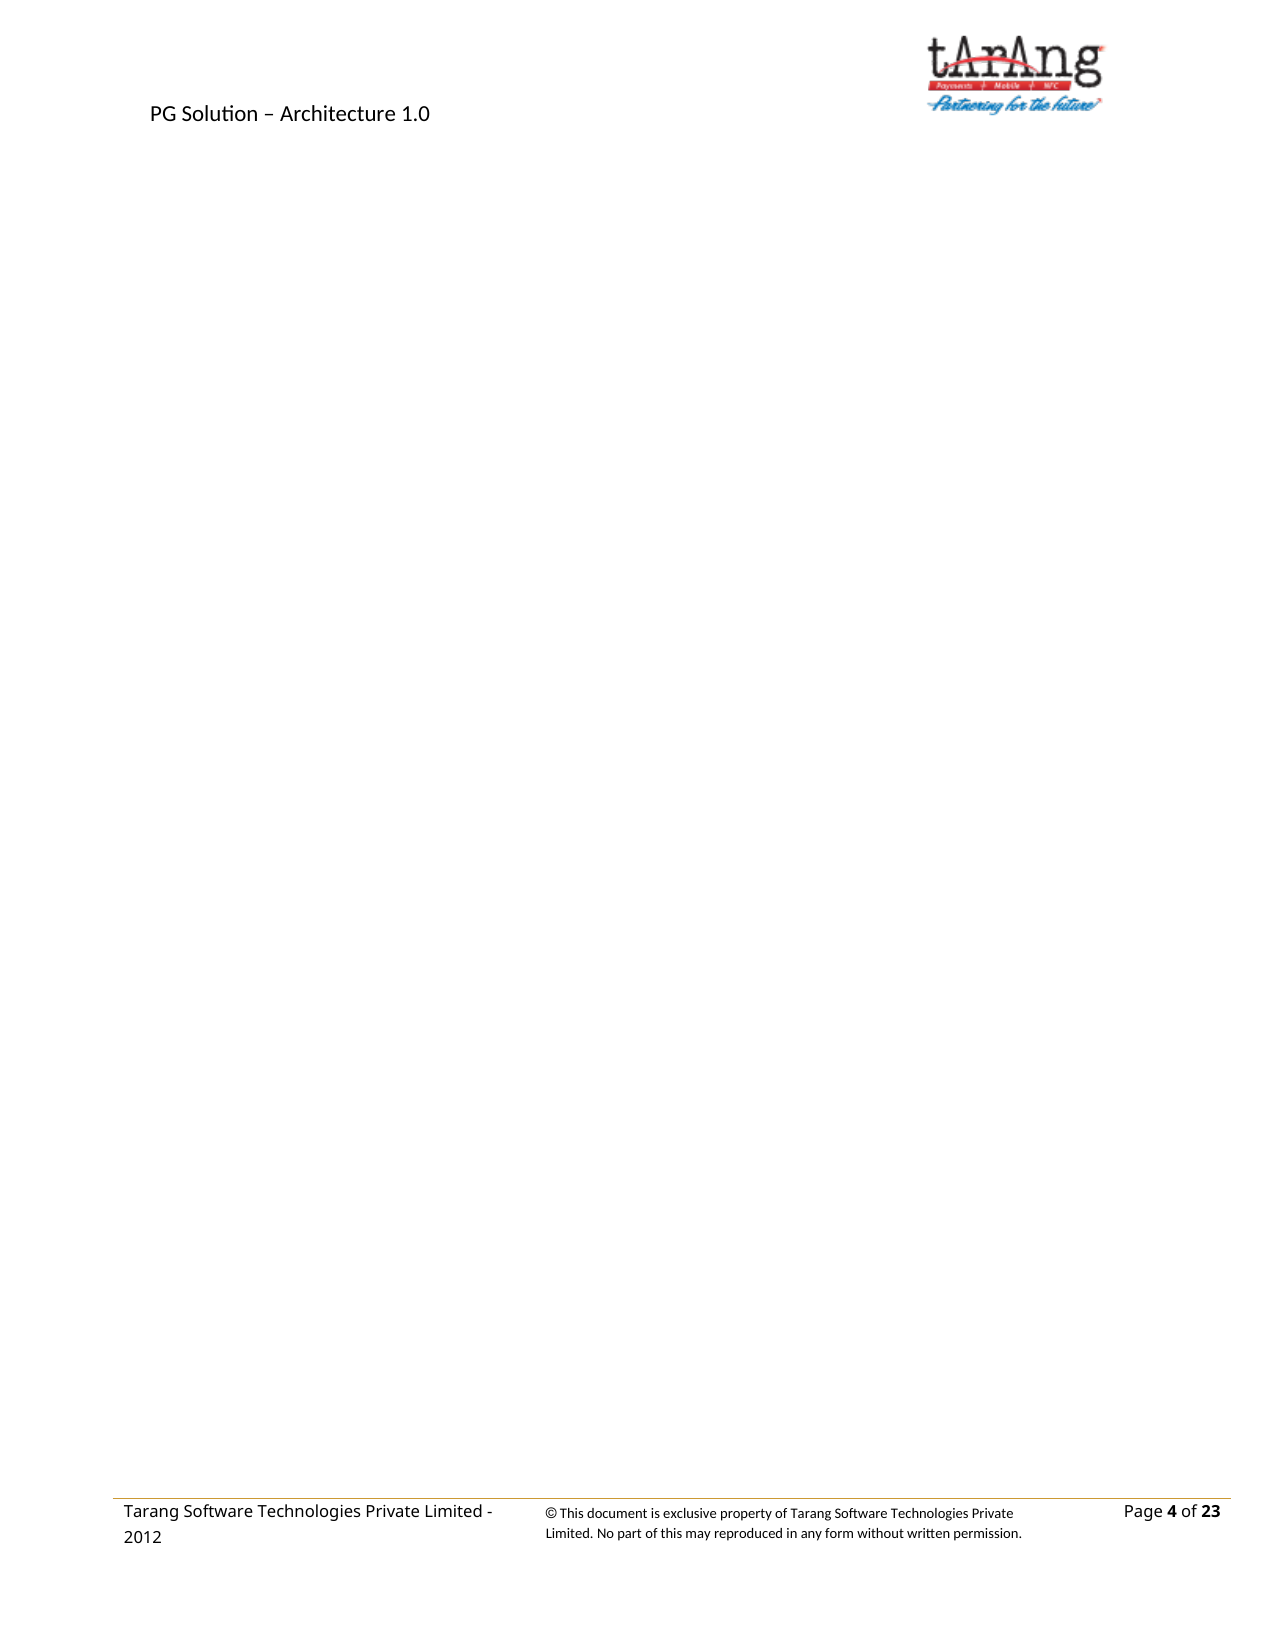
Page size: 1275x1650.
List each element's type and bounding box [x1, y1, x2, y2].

picture [916, 28, 1120, 122]
